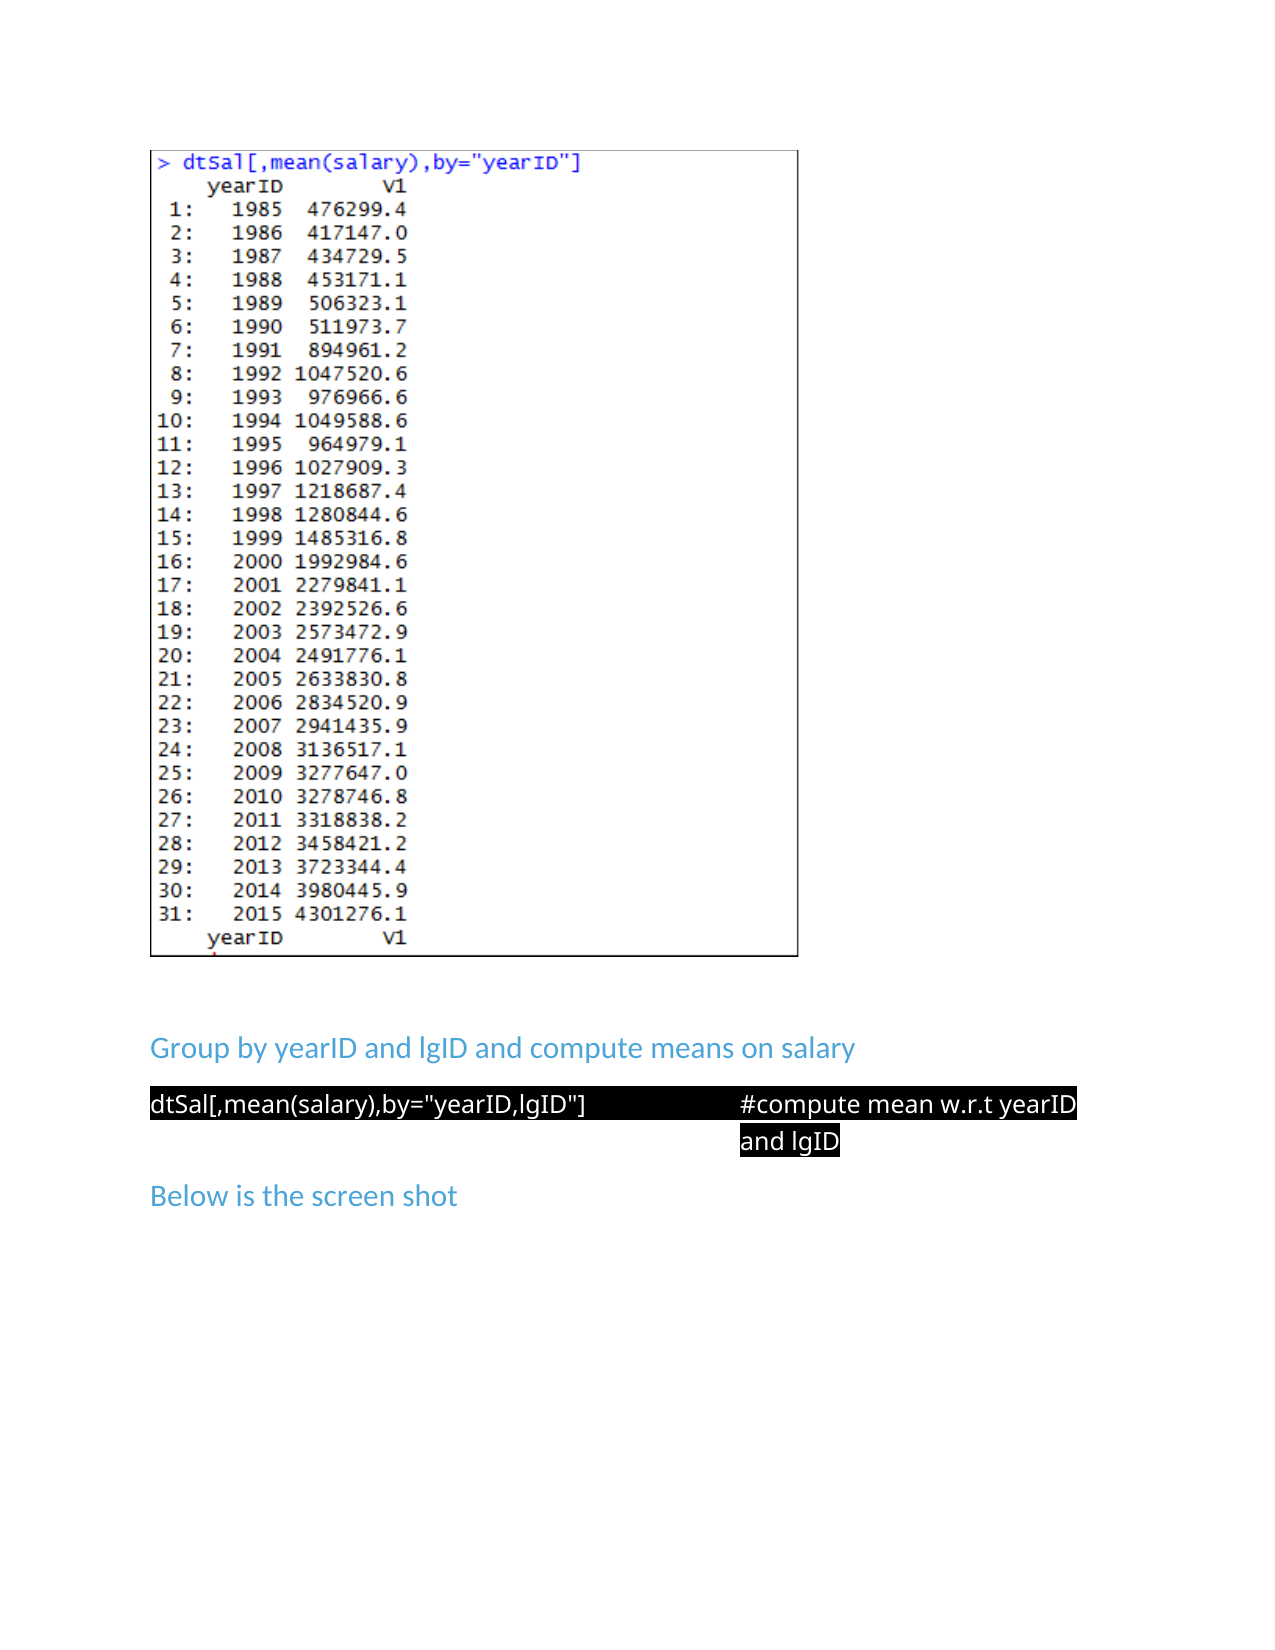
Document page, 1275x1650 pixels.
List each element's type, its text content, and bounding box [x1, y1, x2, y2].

picture [150, 150, 799, 957]
text Below is the screen shot [150, 1177, 1125, 1215]
text dtSal[,mean(salary),by="yearID,lgID"] #compute mean w.r.t yearID and lgID [150, 1086, 1125, 1157]
text Group by yearID and lgID and compute means on salary [150, 1028, 1125, 1067]
